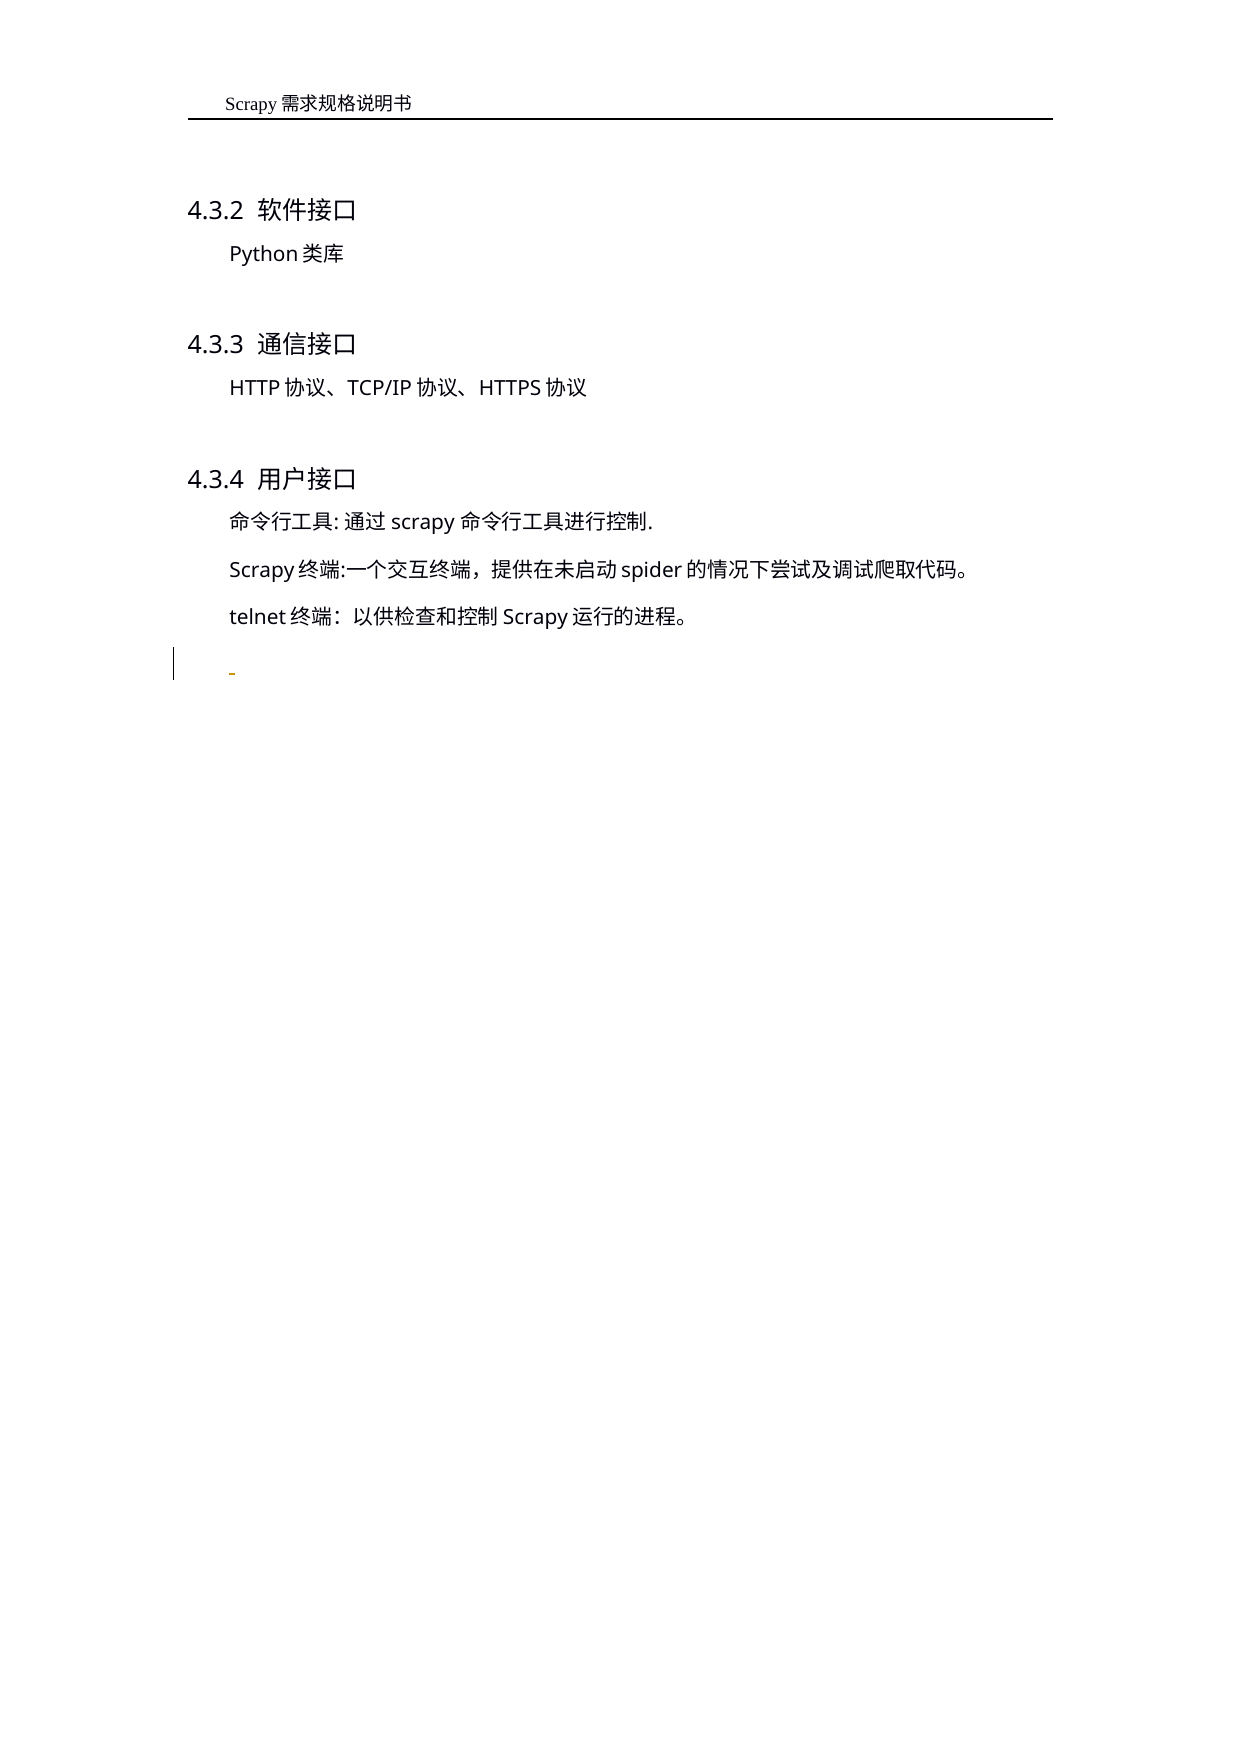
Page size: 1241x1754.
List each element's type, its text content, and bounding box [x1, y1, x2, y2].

list 4.3.2 软件接口 [187, 162, 1053, 227]
text HTTP协议、TCP/IP协议、HTTPS协议 [187, 370, 1053, 403]
text Python类库 [187, 236, 1053, 268]
list 4.3.3 通信接口 [187, 296, 1053, 361]
text telnet终端：以供检查和控制Scrapy运行的进程。 [187, 599, 1053, 632]
list 4.3.4 用户接口 [187, 430, 1053, 495]
text 命令行工具: 通过 scrapy 命令行工具进行控制. [187, 504, 1053, 537]
text Scrapy终端:一个交互终端，提供在未启动spider的情况下尝试及调试爬取代码。 [187, 552, 1053, 584]
